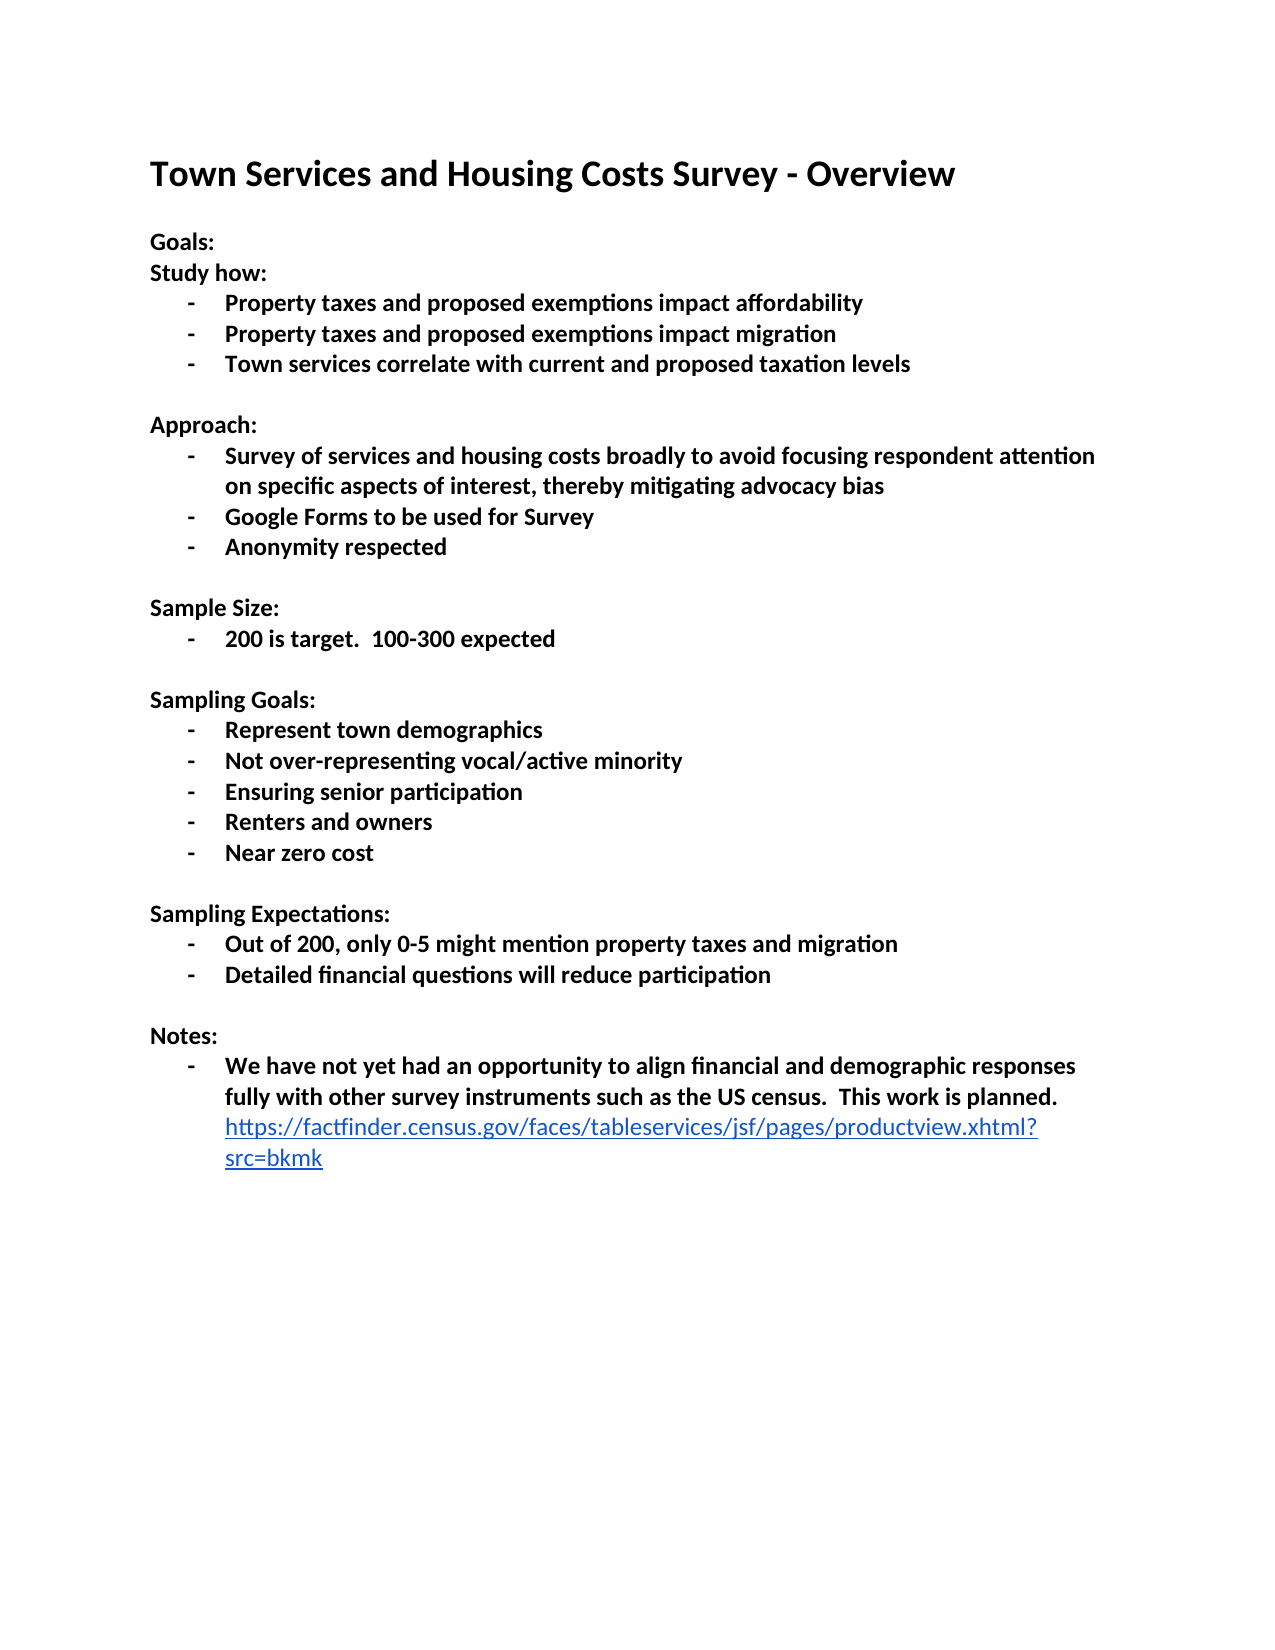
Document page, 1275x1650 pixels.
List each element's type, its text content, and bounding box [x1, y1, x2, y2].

list Represent town demographics [187, 715, 1125, 745]
list Town services correlate with current and proposed taxation levels [187, 348, 1125, 379]
list Not over-representing vocal/active minority [187, 745, 1125, 776]
text Sampling Expectations: [150, 898, 1125, 928]
text Study how: [150, 257, 1125, 287]
list Detailed financial questions will reduce participation [187, 959, 1125, 989]
list Property taxes and proposed exemptions impact affordability [187, 287, 1125, 318]
list Out of 200, only 0-5 might mention property taxes and migration [187, 928, 1125, 959]
text Goals: [150, 226, 1125, 257]
text Sample Size: [150, 593, 1125, 623]
list Ensuring senior participation [187, 776, 1125, 806]
list Google Forms to be used for Survey [187, 501, 1125, 532]
list Property taxes and proposed exemptions impact migration [187, 318, 1125, 348]
list 200 is target. 100-300 expected [187, 623, 1125, 654]
text Notes: [150, 1020, 1125, 1050]
text Approach: [150, 409, 1125, 440]
list Survey of services and housing costs broadly to avoid focusing respondent attention on specific aspects of interest, thereby mitigating advocacy bias [187, 440, 1125, 501]
list Anonymity respected [187, 532, 1125, 562]
list We have not yet had an opportunity to align financial and demographic responses fully with other survey instruments such as the US census. This work is planned. https://factfinder.census.gov/faces/tableservices/jsf/pages/productview.xhtml?src=bkmk [187, 1050, 1125, 1172]
text Town Services and Housing Costs Survey - Overview [150, 150, 1125, 196]
text Sampling Goals: [150, 684, 1125, 715]
list Renters and owners [187, 806, 1125, 837]
list Near zero cost [187, 837, 1125, 867]
